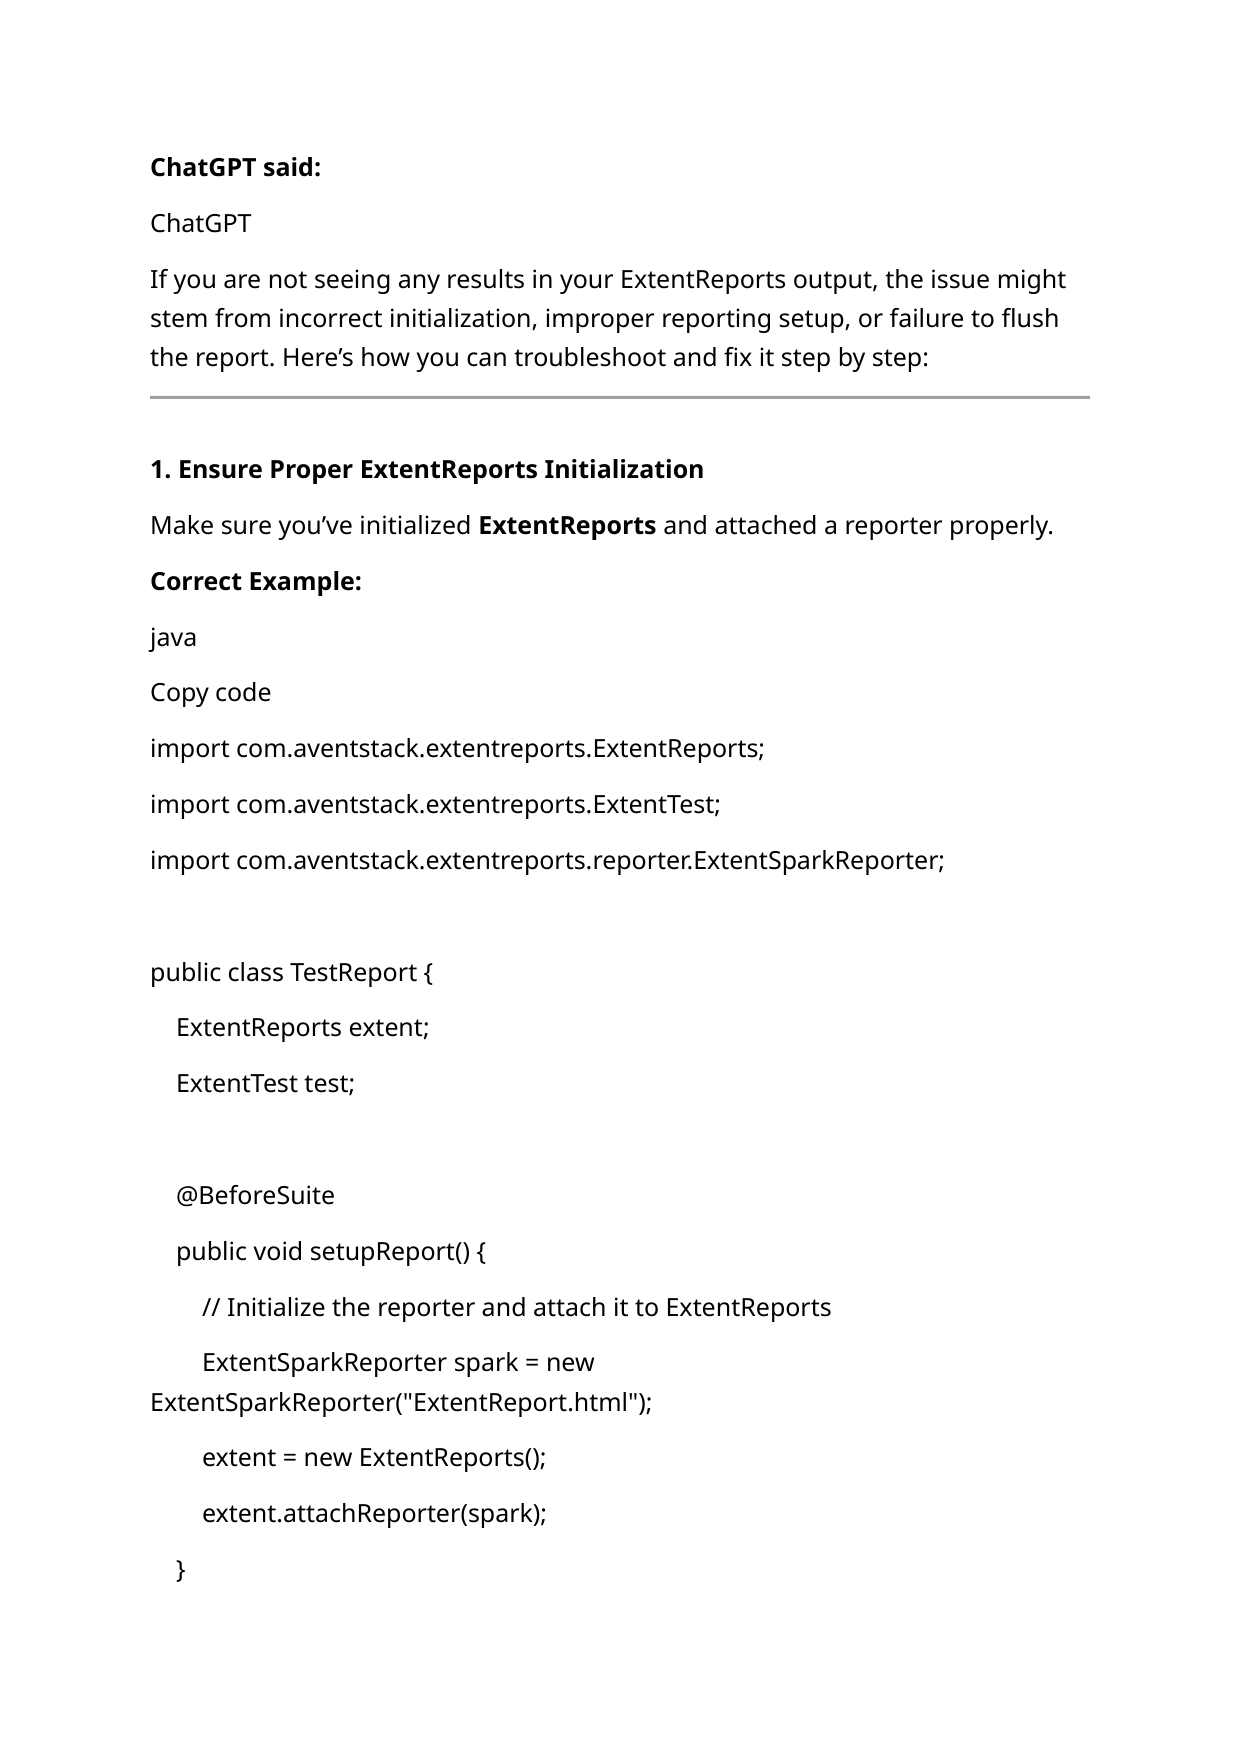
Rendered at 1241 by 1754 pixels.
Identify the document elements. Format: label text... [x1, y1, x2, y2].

text Correct Example: [150, 563, 1090, 597]
text Make sure you’ve initialized ExtentReports and attached a reporter properly. [150, 507, 1090, 542]
text If you are not seeing any results in your ExtentReports output, the issue might stem from incorrect initialization, improper reporting setup, or failure to flush the report. Here’s how you can troubleshoot and fix it step by step: [150, 262, 1090, 374]
text @BeforeSuite [150, 1177, 1090, 1212]
text ExtentTest test; [150, 1066, 1090, 1100]
text ExtentReports extent; [150, 1010, 1090, 1044]
text ExtentSparkReporter spark = new ExtentSparkReporter("ExtentReport.html"); [150, 1345, 1090, 1418]
text } [150, 1552, 1090, 1586]
text extent.attachReporter(spark); [150, 1496, 1090, 1530]
text ChatGPT said: [150, 150, 1090, 184]
text // Initialize the reporter and attach it to ExtentReports [150, 1289, 1090, 1323]
text 1. Ensure Proper ExtentReports Initialization [150, 452, 1090, 486]
text java [150, 619, 1090, 653]
text extent = new ExtentReports(); [150, 1440, 1090, 1474]
text ChatGPT [150, 206, 1090, 240]
text public void setupReport() { [150, 1233, 1090, 1267]
text import com.aventstack.extentreports.ExtentReports; [150, 731, 1090, 765]
text public class TestReport { [150, 954, 1090, 988]
text import com.aventstack.extentreports.ExtentTest; [150, 787, 1090, 821]
text import com.aventstack.extentreports.reporter.ExtentSparkReporter; [150, 842, 1090, 877]
text Copy code [150, 675, 1090, 709]
